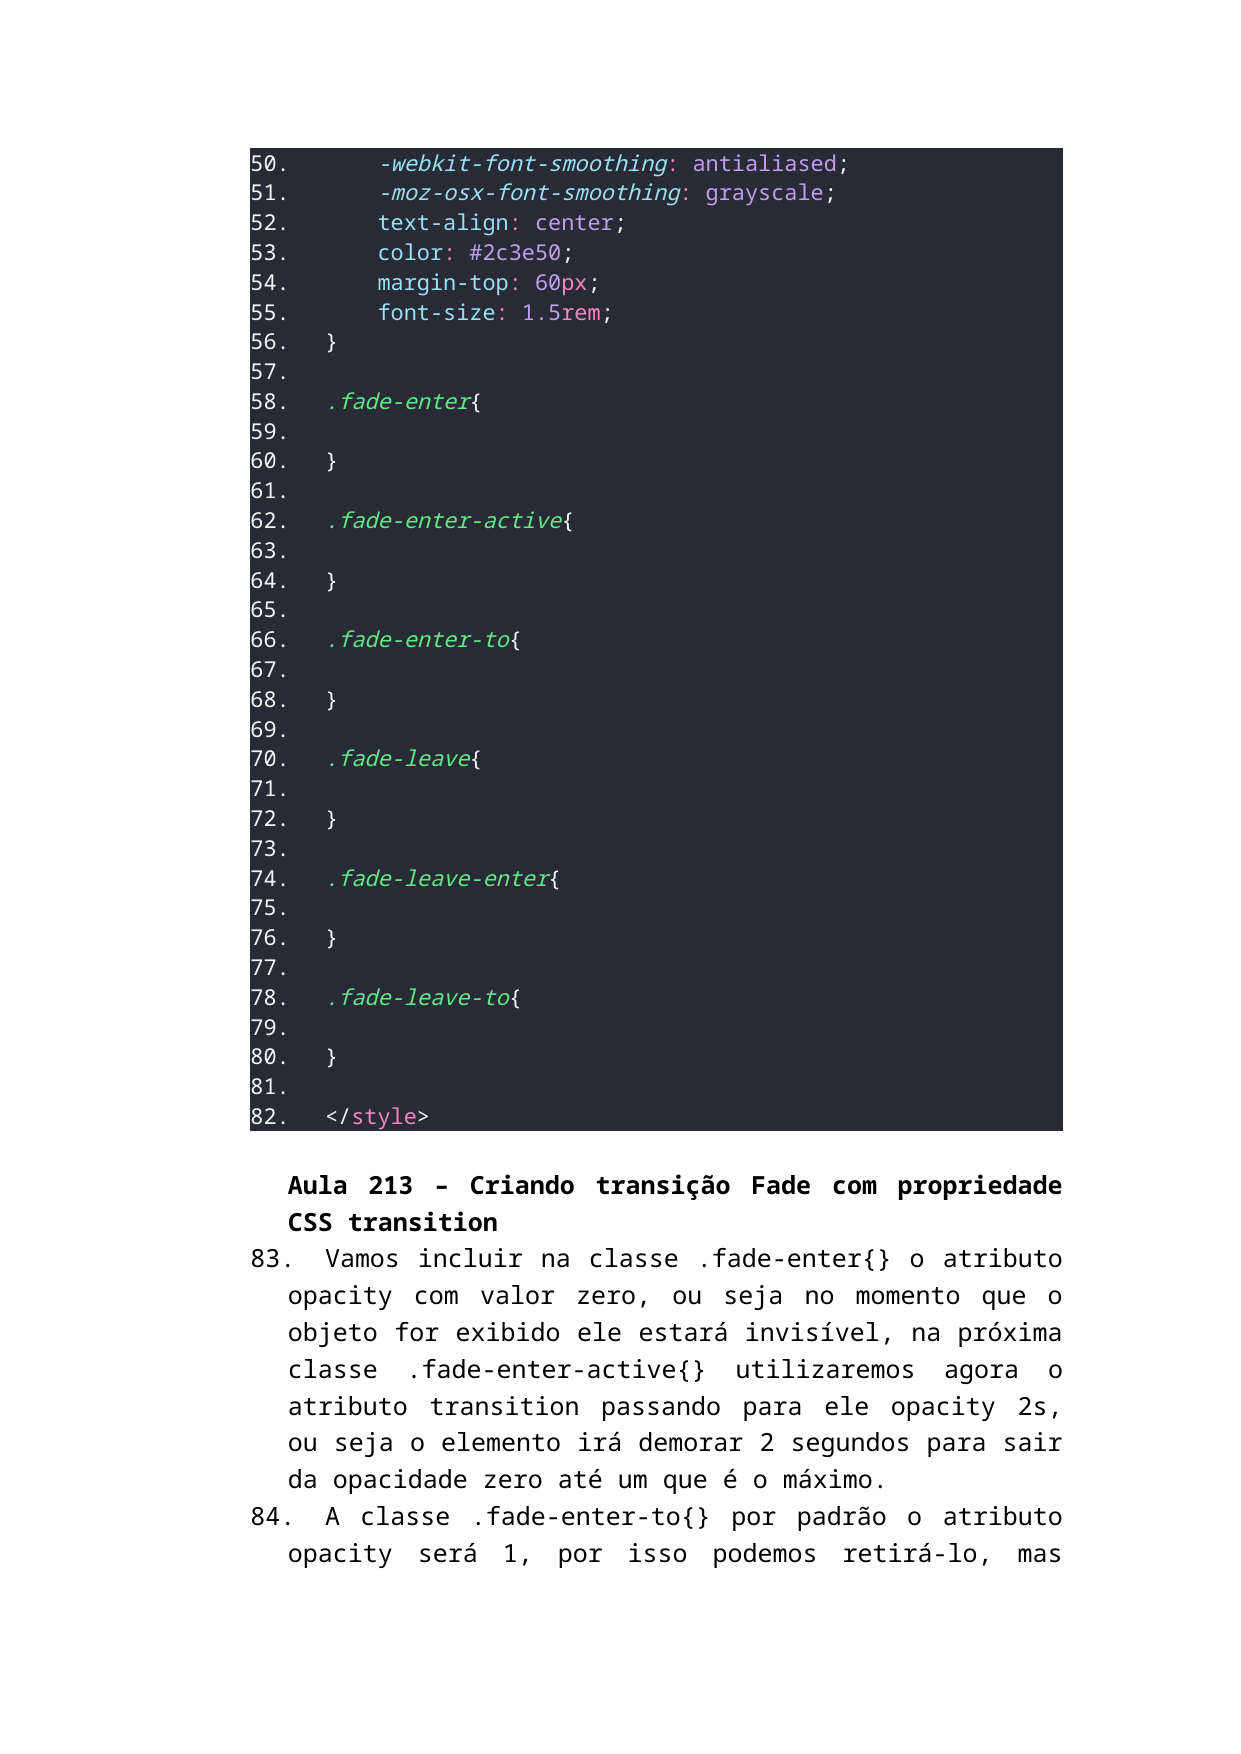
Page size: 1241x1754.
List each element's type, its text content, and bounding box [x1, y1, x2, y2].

list -moz-osx-font-smoothing: grayscale; [250, 177, 1063, 207]
list font-size: 1.5rem; [250, 297, 1063, 326]
list margin-top: 60px; [250, 267, 1063, 297]
list .fade-leave-enter{ [250, 863, 1063, 892]
list color: #2c3e50; [250, 237, 1063, 267]
list Aula 213 – Criando transição Fade com propriedade CSS transition [288, 1167, 1063, 1238]
list .fade-leave-to{ [250, 982, 1063, 1012]
list .fade-enter-to{ [250, 624, 1063, 654]
list .fade-enter{ [250, 386, 1063, 416]
list </style> [250, 1101, 1063, 1131]
list } [250, 565, 1063, 594]
list } [250, 803, 1063, 833]
list -webkit-font-smoothing: antialiased; [250, 148, 1063, 177]
list } [250, 1041, 1063, 1071]
list text-align: center; [250, 207, 1063, 237]
list } [250, 922, 1063, 952]
list } [250, 326, 1063, 356]
list .fade-leave{ [250, 743, 1063, 773]
list .fade-enter-active{ [250, 505, 1063, 535]
list } [250, 684, 1063, 714]
list } [250, 446, 1063, 475]
